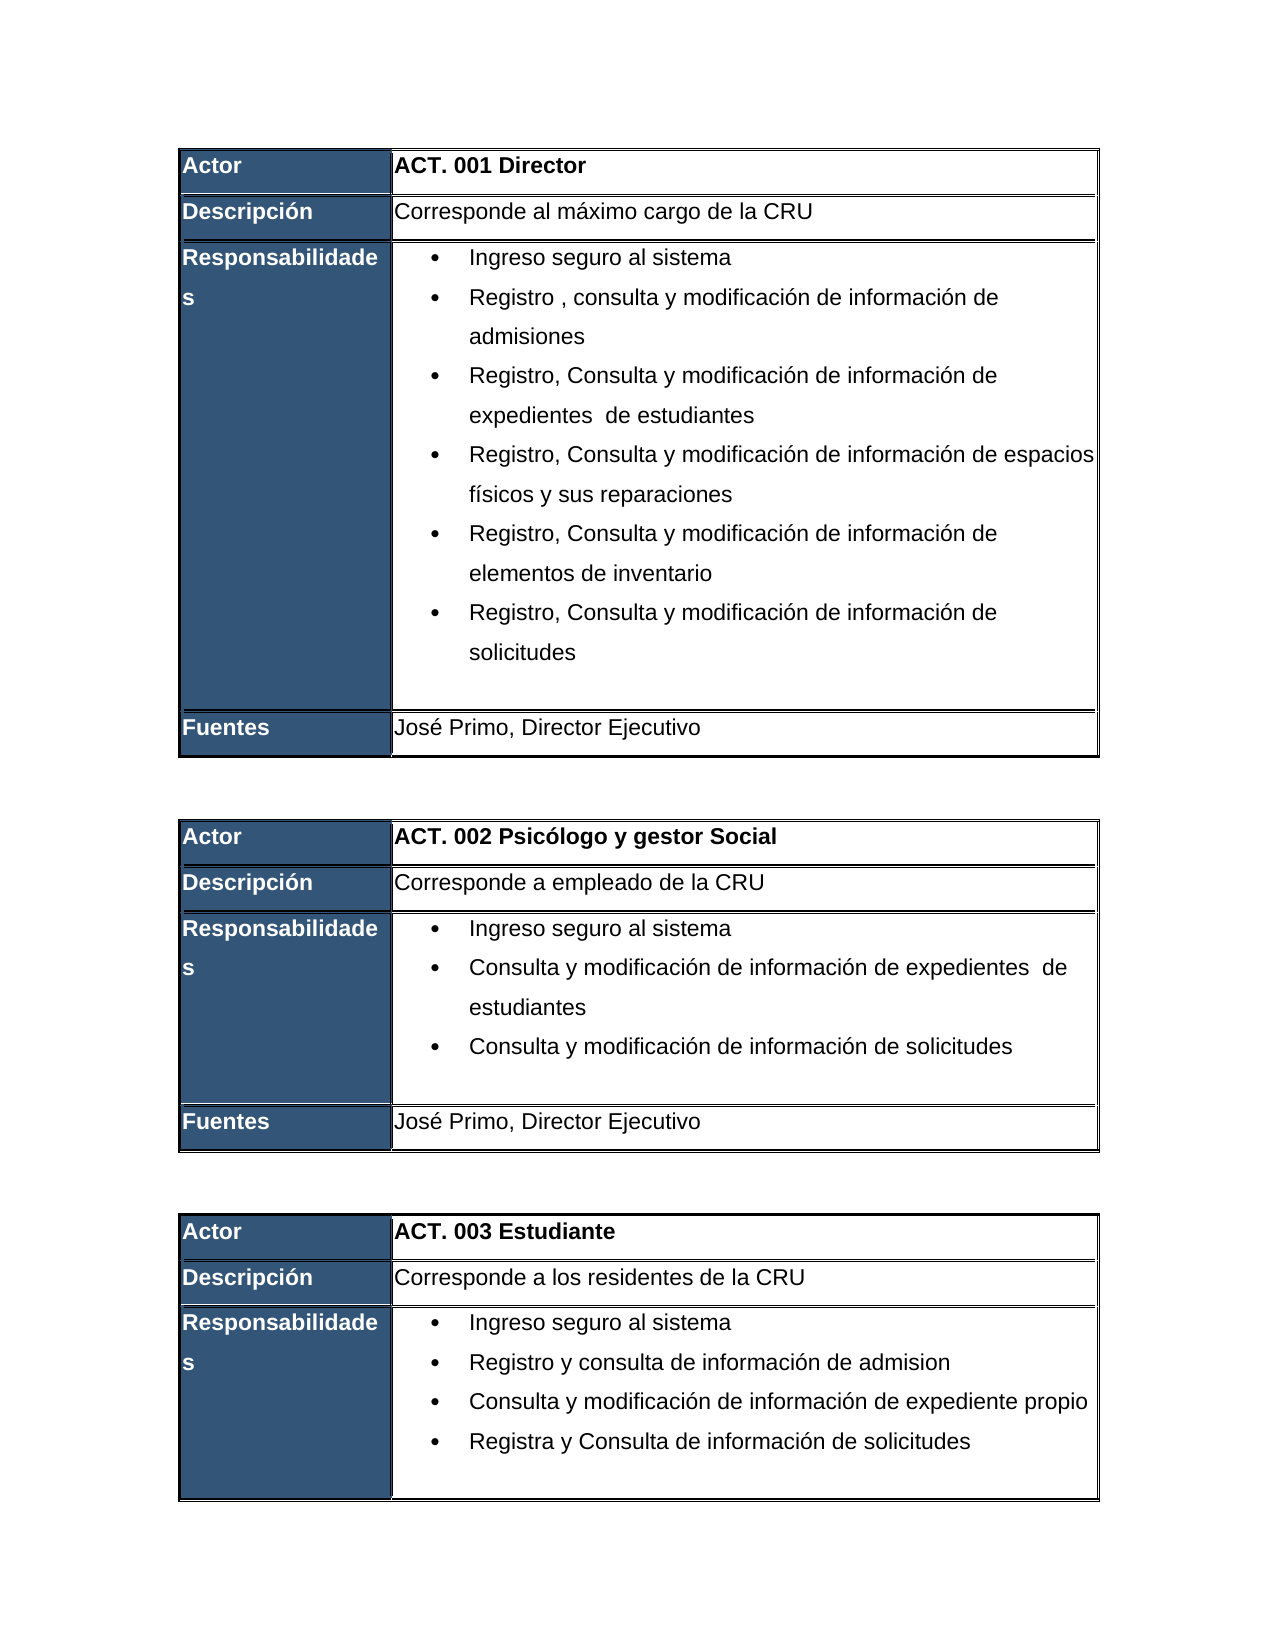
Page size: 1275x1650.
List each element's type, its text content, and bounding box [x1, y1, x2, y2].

table_cell Responsabilidades [181, 1305, 392, 1498]
table_cell Ingreso seguro al sistema Registro y consulta de información de admision Consulta y modificación de información de expediente propio Registra y Consulta de información de solicitudes [392, 1305, 1097, 1498]
table_cell Responsabilidades [181, 239, 390, 709]
table_header ACT. 001 Director [392, 151, 1097, 193]
table_cell Responsabilidades [181, 910, 390, 1103]
table_cell José Primo, Director Ejecutivo [392, 709, 1097, 755]
table_cell Corresponde a los residentes de la CRU [392, 1259, 1098, 1304]
table_cell Fuentes [181, 1104, 392, 1149]
table_header Actor [181, 151, 392, 193]
table_header ACT. 003 Estudiante [392, 1216, 1097, 1259]
table_cell Ingreso seguro al sistema Consulta y modificación de información de expedientes de estudiantes Consulta y modificación de información de solicitudes [393, 910, 1097, 1103]
table_cell Descripción [181, 864, 390, 910]
table_header Actor [181, 1216, 392, 1259]
table_cell Descripción [181, 194, 390, 239]
table_cell Fuentes [181, 709, 392, 755]
table_cell Descripción [180, 1259, 392, 1304]
table_cell José Primo, Director Ejecutivo [392, 1104, 1097, 1149]
table_cell Corresponde a empleado de la CRU [393, 864, 1097, 910]
table_cell Ingreso seguro al sistema Registro , consulta y modificación de información de admisiones Registro, Consulta y modificación de información de expedientes de estudiantes Registro, Consulta y modificación de información de espacios físicos y sus reparaciones Registro, Consulta y modificación de información de elementos de inventario Registro, Consulta y modificación de información de solicitudes [393, 239, 1097, 709]
table_cell Corresponde al máximo cargo de la CRU [393, 194, 1097, 239]
table_header Actor [181, 822, 392, 864]
table_header ACT. 002 Psicólogo y gestor Social [392, 822, 1097, 864]
